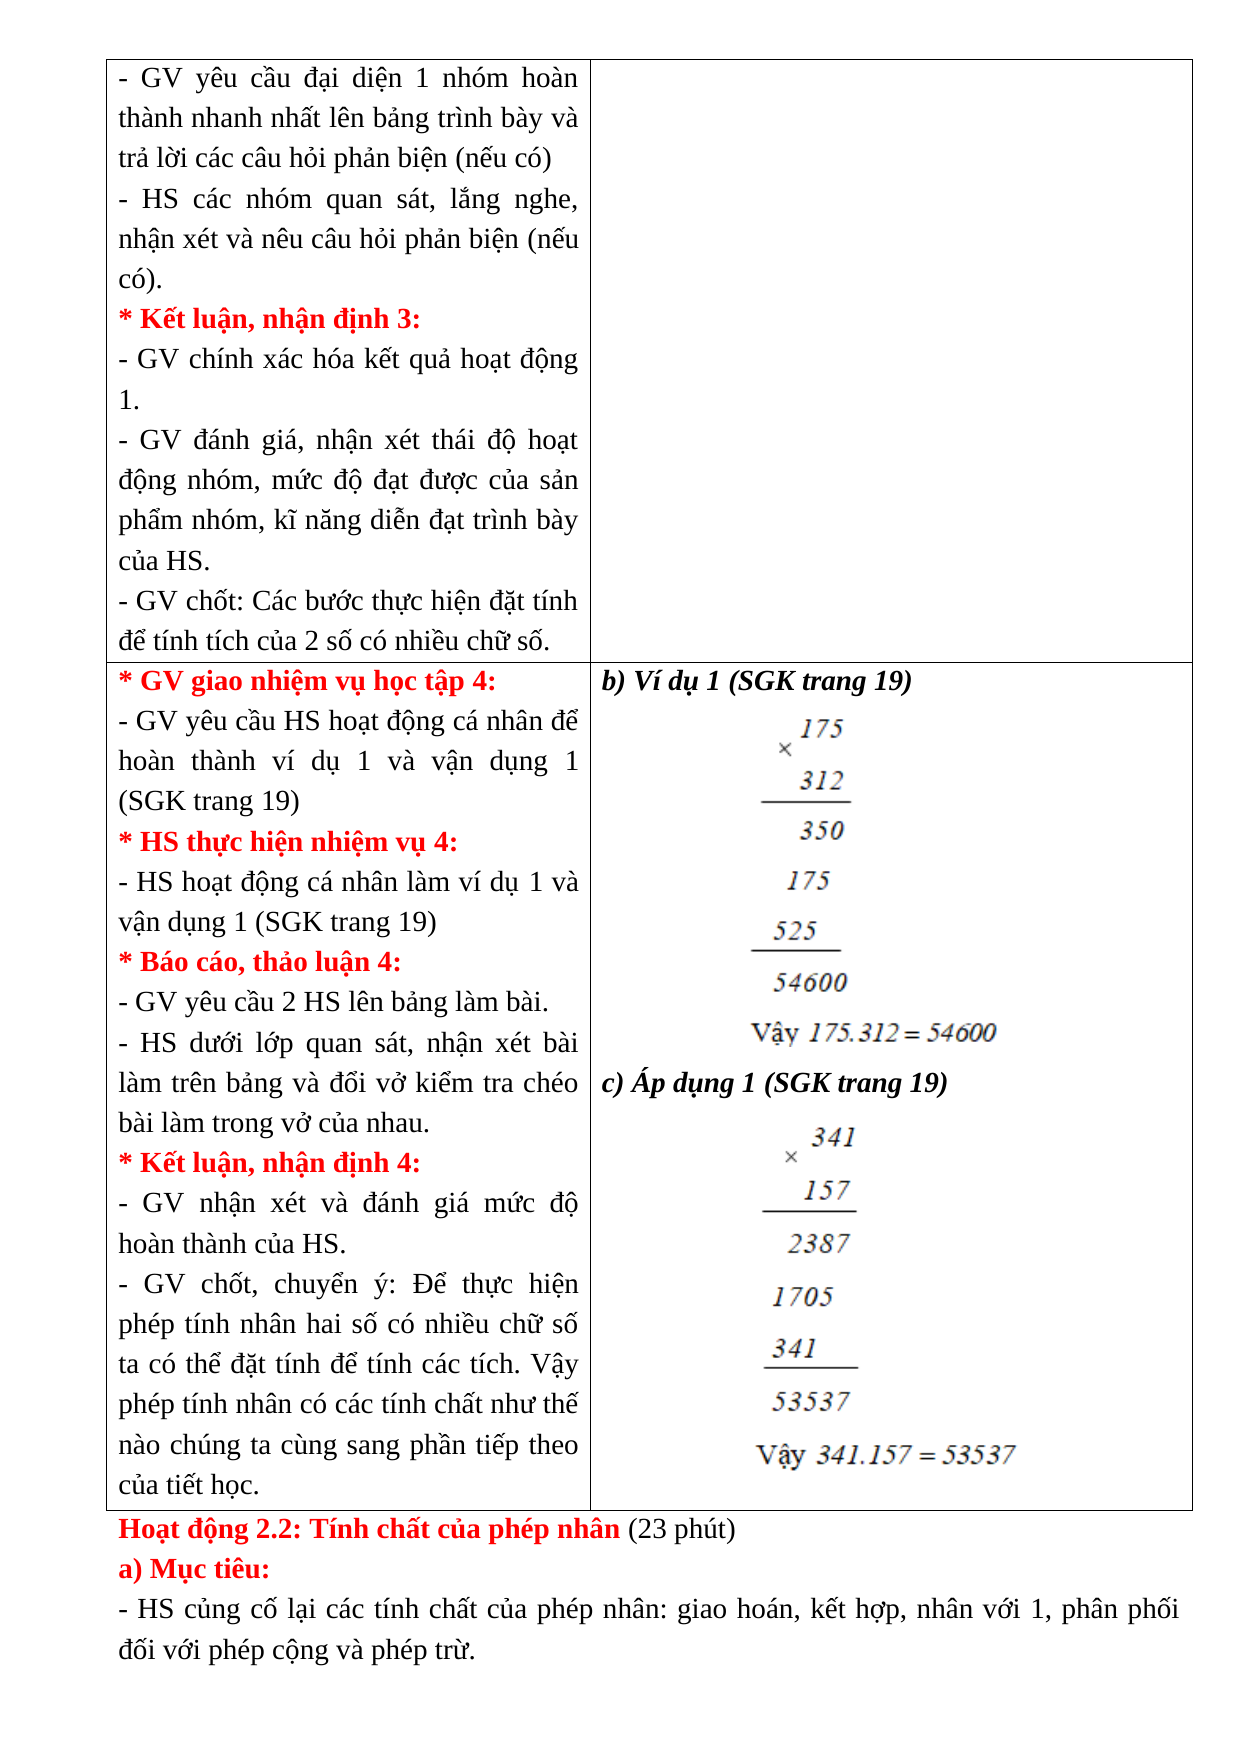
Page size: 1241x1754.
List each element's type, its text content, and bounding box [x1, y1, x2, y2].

picture [753, 1117, 1030, 1480]
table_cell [107, 60, 590, 662]
table_cell b) Ví dụ 1 (SGK trang 19) c) Áp dụng 1 (SGK trang 19) [591, 663, 1192, 1510]
text - HS củng cố lại các tính chất của phép nhân: giao hoán, kết hợp, nhân với 1, phân phối đối với phép cộng và phép trừ. [118, 1592, 1181, 1665]
picture [748, 703, 1035, 1047]
table_cell * GV giao nhiệm vụ học tập 4: - GV yêu cầu HS hoạt động cá nhân để hoàn thành ví dụ 1 và vận dụng 1 (SGK trang 19) * HS thực hiện nhiệm vụ 4: - HS hoạt động cá nhân làm ví dụ 1 và vận dụng 1 (SGK trang 19) * Báo cáo, thảo luận 4: - GV yêu cầu 2 HS lên bảng làm bài. - HS dưới lớp quan sát, nhận xét bài làm trên bảng và đổi vở kiểm tra chéo bài làm trong vở của nhau. * Kết luận, nhận định 4: - GV nhận xét và đánh giá mức độ hoàn thành của HS. - GV chốt, chuyển ý: Để thực hiện phép tính nhân hai số có nhiều chữ số ta có thể đặt tính để tính các tích. Vậy phép tính nhân có các tính chất như thế nào chúng ta cùng sang phần tiếp theo của tiết học. [107, 663, 590, 1510]
text a) Mục tiêu: [118, 1551, 1181, 1585]
text Hoạt động 2.2: Tính chất của phép nhân (23 phút) [118, 1511, 1181, 1545]
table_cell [591, 60, 1192, 662]
